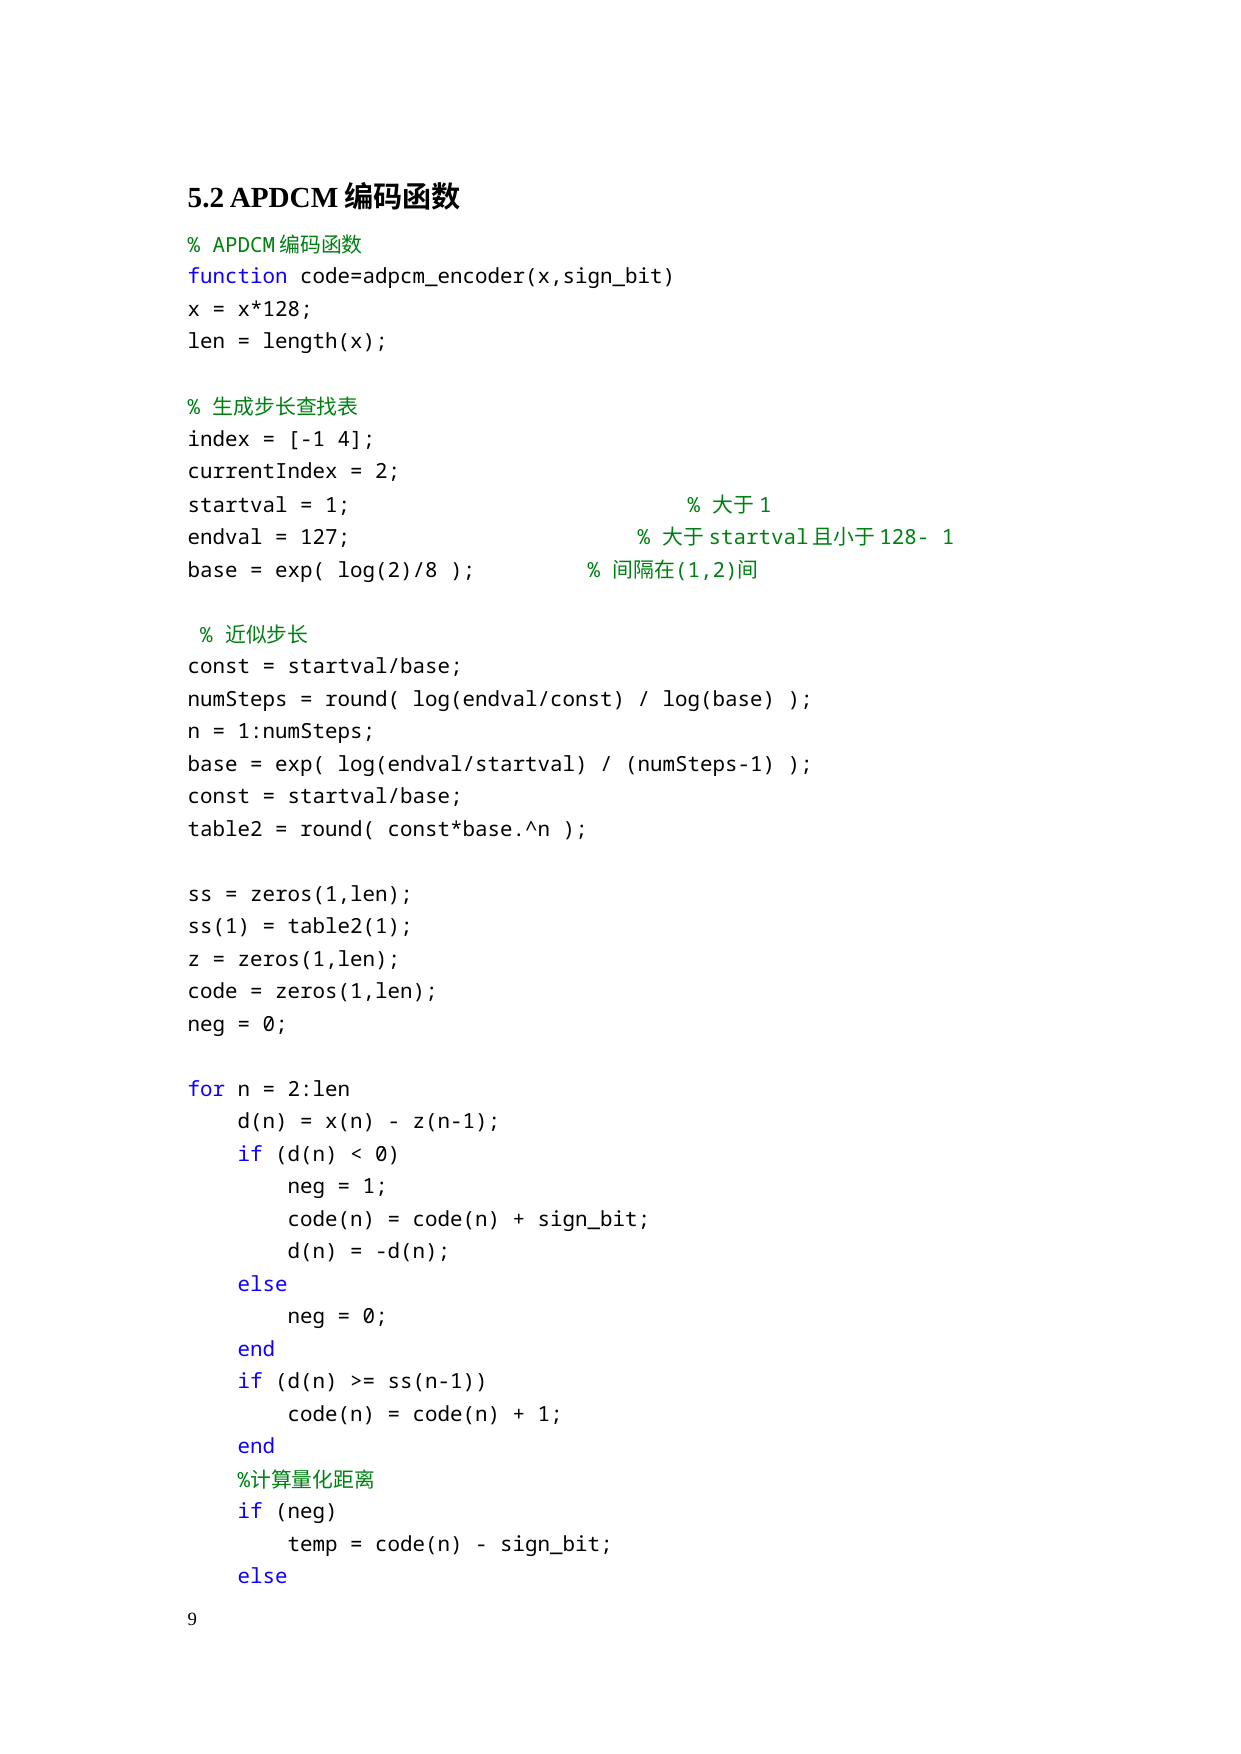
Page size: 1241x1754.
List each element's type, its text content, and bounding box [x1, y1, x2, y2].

text neg = 1; [187, 1169, 1053, 1202]
text if (d(n) >= ss(n-1)) [187, 1364, 1053, 1397]
text temp = code(n) - sign_bit; [187, 1527, 1053, 1559]
text len = length(x); [187, 324, 1053, 357]
text function code=adpcm_encoder(x,sign_bit) [187, 259, 1053, 292]
text for n = 2:len [187, 1072, 1053, 1104]
text if (d(n) < 0) [187, 1137, 1053, 1169]
text % 生成步长查找表 [187, 389, 1053, 422]
text z = zeros(1,len); [187, 942, 1053, 974]
text end [187, 1332, 1053, 1364]
text % 近似步长 [187, 617, 1053, 649]
text d(n) = -d(n); [187, 1234, 1053, 1267]
text code(n) = code(n) + 1; [187, 1397, 1053, 1429]
text n = 1:numSteps; [187, 714, 1053, 747]
text else [187, 1267, 1053, 1299]
text const = startval/base; [187, 779, 1053, 812]
text neg = 0; [187, 1007, 1053, 1039]
text table2 = round( const*base.^n ); [187, 812, 1053, 844]
text % APDCM编码函数 [187, 227, 1053, 259]
text code(n) = code(n) + sign_bit; [187, 1202, 1053, 1234]
text else [187, 1559, 1053, 1592]
subtitle 5.2 APDCM编码函数 [187, 162, 1053, 227]
text endval = 127; % 大于startval且小于128- 1 [187, 519, 1053, 552]
text base = exp( log(2)/8 ); % 间隔在(1,2)间 [187, 552, 1053, 584]
text numSteps = round( log(endval/const) / log(base) ); [187, 682, 1053, 714]
text currentIndex = 2; [187, 454, 1053, 487]
text ss = zeros(1,len); [187, 877, 1053, 909]
text if (neg) [187, 1494, 1053, 1527]
text %计算量化距离 [187, 1462, 1053, 1494]
text end [187, 1429, 1053, 1462]
text code = zeros(1,len); [187, 974, 1053, 1007]
text neg = 0; [187, 1299, 1053, 1332]
text d(n) = x(n) - z(n-1); [187, 1104, 1053, 1137]
text x = x*128; [187, 292, 1053, 324]
text base = exp( log(endval/startval) / (numSteps-1) ); [187, 747, 1053, 779]
text const = startval/base; [187, 649, 1053, 682]
text index = [-1 4]; [187, 422, 1053, 454]
text ss(1) = table2(1); [187, 909, 1053, 942]
text startval = 1; % 大于 1 [187, 487, 1053, 519]
